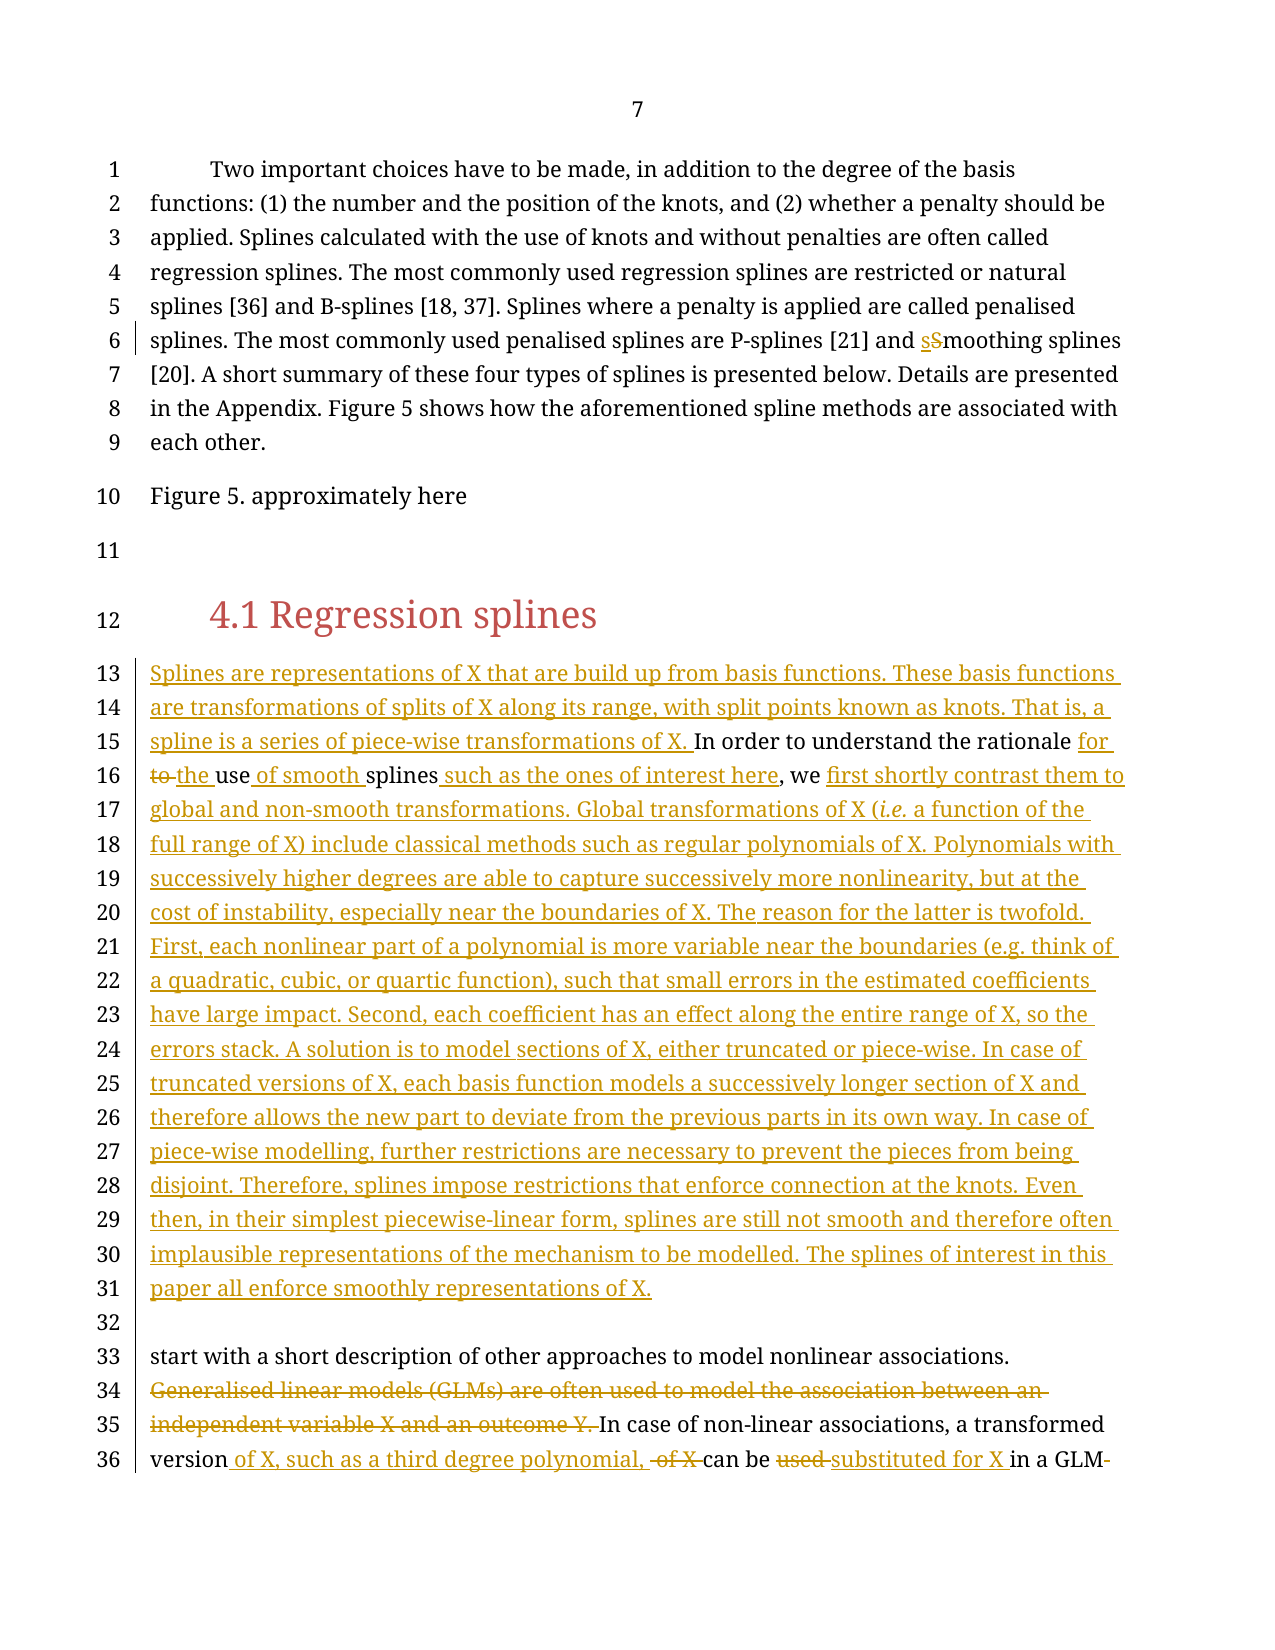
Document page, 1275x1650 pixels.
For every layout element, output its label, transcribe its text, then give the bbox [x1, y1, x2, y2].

subtitle Regression splines [209, 588, 1125, 639]
text Two important choices have to be made, in addition to the degree of the basis functions: (1) the number and the position of the knots, and (2) whether a penalty should be applied. Splines calculated with the use of knots and without penalties are often called regression splines. The most commonly used regression splines are restricted or natural splines [36] and B-splines [18, 37]. Splines where a penalty is applied are called penalised splines. The most commonly used penalised splines are P-splines [21] and moothing splines [20]. A short summary of these four types of splines is presented below. Details are presented in the Appendix. Figure 5 shows how the aforementioned spline methods are associated with each other. [150, 154, 1125, 457]
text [150, 658, 1125, 1473]
text Figure 5. approximately here [150, 480, 1125, 512]
